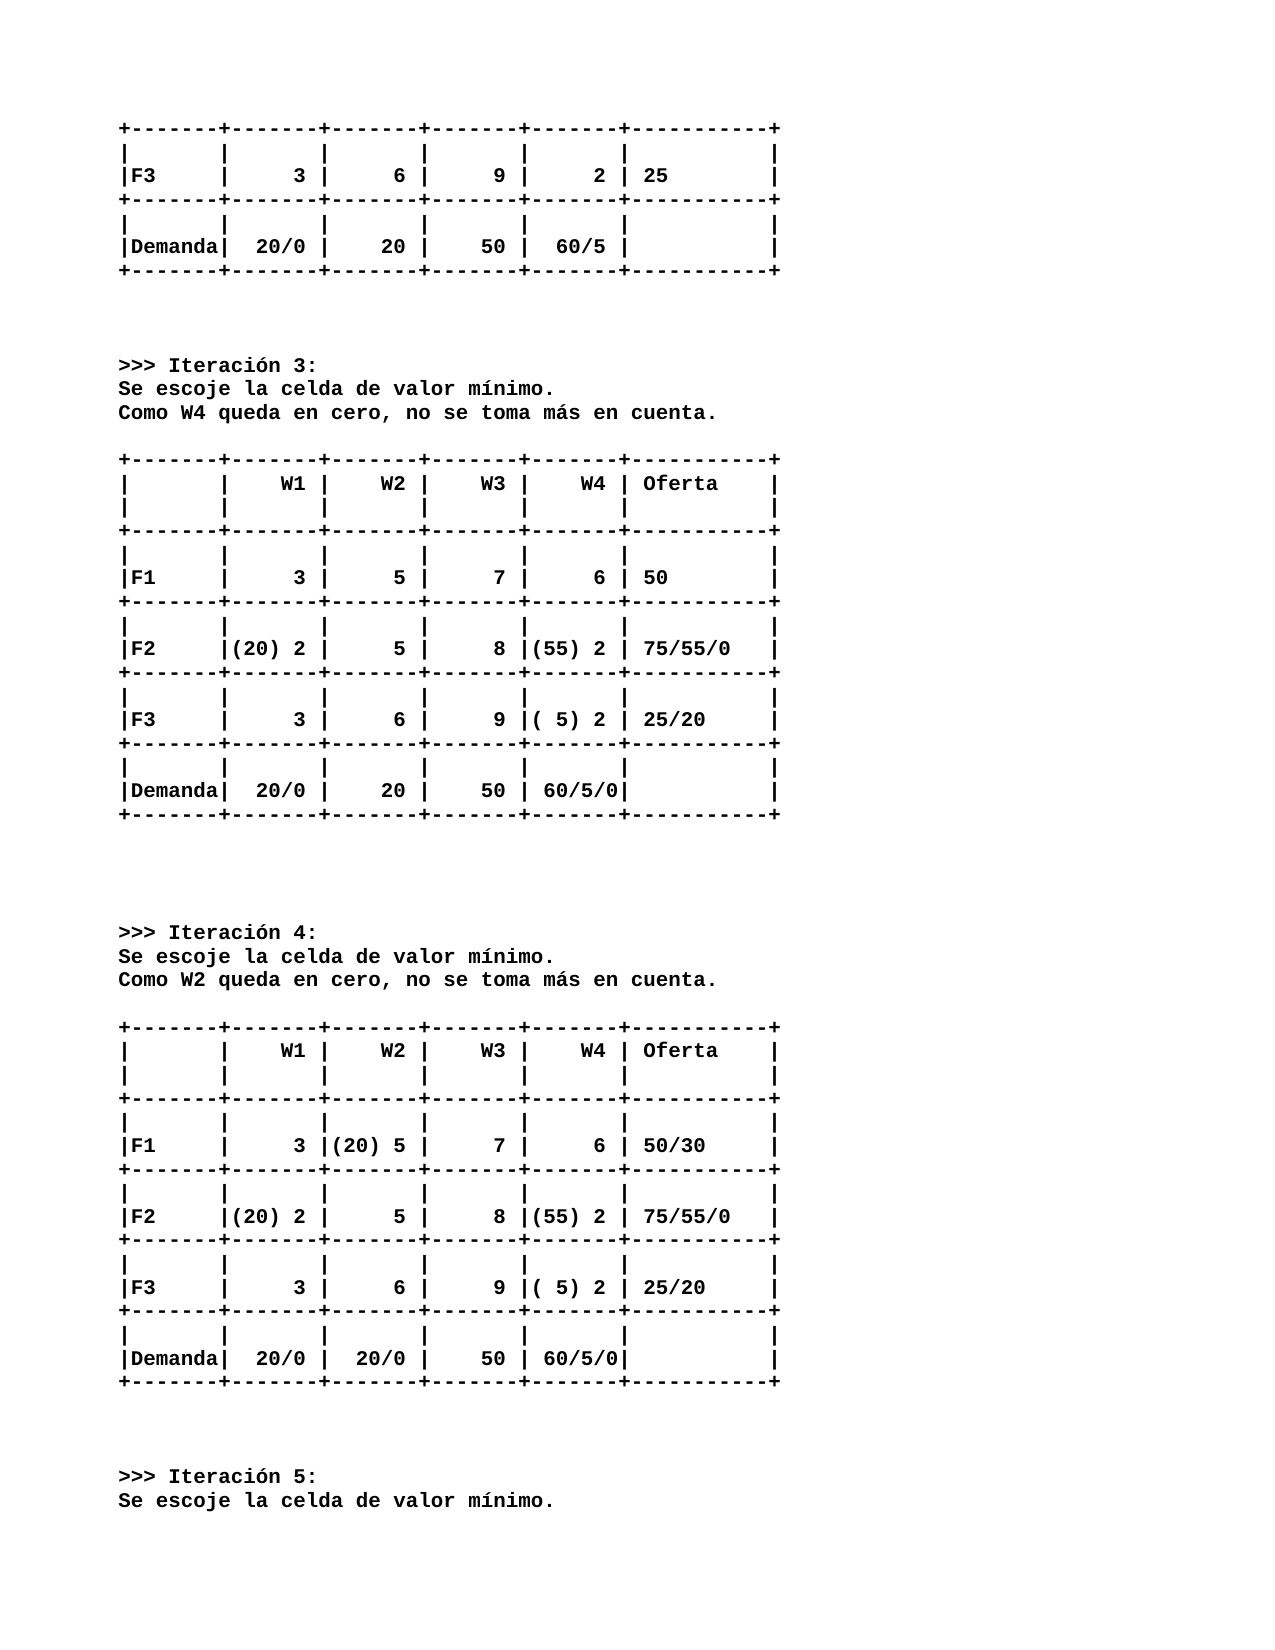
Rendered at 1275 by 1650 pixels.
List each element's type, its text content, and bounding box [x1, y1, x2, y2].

text | | | | | | | [118, 1111, 1157, 1135]
text |F3 | 3 | 6 | 9 | 2 | 25 | [118, 165, 1157, 189]
text Como W2 queda en cero, no se toma más en cuenta. [118, 969, 1157, 993]
text | | W1 | W2 | W3 | W4 | Oferta | [118, 473, 1157, 496]
text | | | | | | | [118, 142, 1157, 165]
text +-------+-------+-------+-------+-------+-----------+ [118, 733, 1157, 757]
text | | | | | | | [118, 686, 1157, 709]
text +-------+-------+-------+-------+-------+-----------+ [118, 804, 1157, 827]
text |F2 |(20) 2 | 5 | 8 |(55) 2 | 75/55/0 | [118, 1206, 1157, 1229]
text | | | | | | | [118, 213, 1157, 236]
text >>> Iteración 5: [118, 1466, 1157, 1489]
text Se escoje la celda de valor mínimo. [118, 378, 1157, 402]
text | | | | | | | [118, 1324, 1157, 1348]
text | | | | | | | [118, 1064, 1157, 1088]
text | | | | | | | [118, 496, 1157, 520]
text >>> Iteración 4: [118, 922, 1157, 946]
text +-------+-------+-------+-------+-------+-----------+ [118, 449, 1157, 473]
text |F3 | 3 | 6 | 9 |( 5) 2 | 25/20 | [118, 1277, 1157, 1300]
text | | | | | | | [118, 1182, 1157, 1206]
text +-------+-------+-------+-------+-------+-----------+ [118, 260, 1157, 284]
text +-------+-------+-------+-------+-------+-----------+ [118, 662, 1157, 686]
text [118, 189, 1157, 213]
text +-------+-------+-------+-------+-------+-----------+ [118, 1017, 1157, 1040]
text | | | | | | | [118, 757, 1157, 780]
text | | | | | | | [118, 1253, 1157, 1277]
text +-------+-------+-------+-------+-------+-----------+ [118, 520, 1157, 544]
text +-------+-------+-------+-------+-------+-----------+ [118, 1158, 1157, 1182]
text |Demanda| 20/0 | 20 | 50 | 60/5/0| | [118, 780, 1157, 804]
text | | | | | | | [118, 544, 1157, 567]
text |F1 | 3 |(20) 5 | 7 | 6 | 50/30 | [118, 1135, 1157, 1158]
text | | W1 | W2 | W3 | W4 | Oferta | [118, 1040, 1157, 1064]
text +-------+-------+-------+-------+-------+-----------+ [118, 1300, 1157, 1324]
text Se escoje la celda de valor mínimo. [118, 1489, 1157, 1513]
text Se escoje la celda de valor mínimo. [118, 946, 1157, 969]
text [118, 1371, 1157, 1395]
text +-------+-------+-------+-------+-------+-----------+ [118, 1229, 1157, 1253]
text |Demanda| 20/0 | 20 | 50 | 60/5 | | [118, 236, 1157, 260]
text >>> Iteración 3: [118, 354, 1157, 378]
text |F1 | 3 | 5 | 7 | 6 | 50 | [118, 567, 1157, 591]
text +-------+-------+-------+-------+-------+-----------+ [118, 1088, 1157, 1111]
text +-------+-------+-------+-------+-------+-----------+ [118, 591, 1157, 615]
text |F2 |(20) 2 | 5 | 8 |(55) 2 | 75/55/0 | [118, 638, 1157, 662]
text | | | | | | | [118, 615, 1157, 638]
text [118, 118, 1157, 142]
text Como W4 queda en cero, no se toma más en cuenta. [118, 402, 1157, 426]
text |Demanda| 20/0 | 20/0 | 50 | 60/5/0| | [118, 1348, 1157, 1371]
text |F3 | 3 | 6 | 9 |( 5) 2 | 25/20 | [118, 709, 1157, 733]
